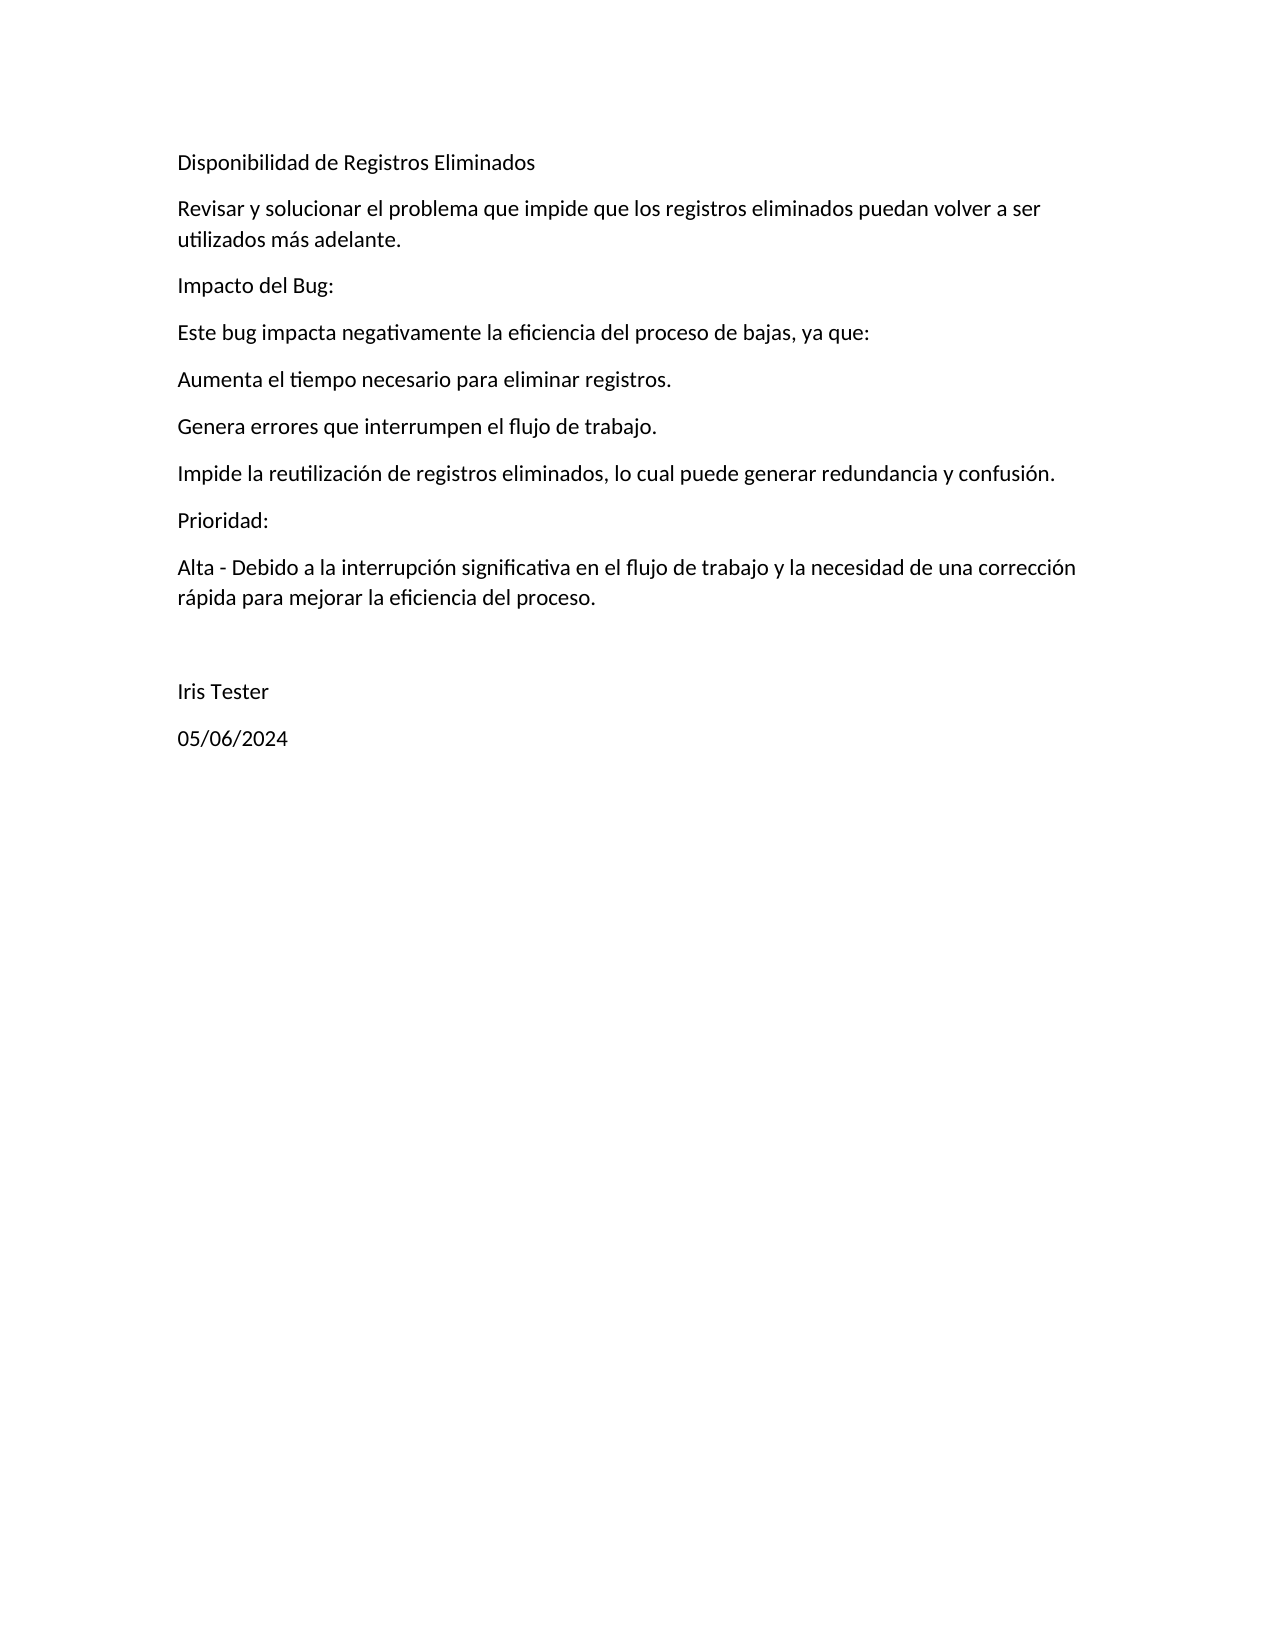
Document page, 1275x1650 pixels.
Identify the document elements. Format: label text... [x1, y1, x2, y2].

text Prioridad: [177, 506, 1098, 534]
text Genera errores que interrumpen el flujo de trabajo. [177, 412, 1098, 440]
text Iris Tester [177, 677, 1098, 705]
text Este bug impacta negativamente la eficiencia del proceso de bajas, ya que: [177, 318, 1098, 346]
text Revisar y solucionar el problema que impide que los registros eliminados puedan volver a ser utilizados más adelante. [177, 194, 1098, 253]
text Impide la reutilización de registros eliminados, lo cual puede generar redundancia y confusión. [177, 459, 1098, 487]
text 05/06/2024 [177, 724, 1098, 752]
text Impacto del Bug: [177, 272, 1098, 299]
text Disponibilidad de Registros Eliminados [177, 148, 1098, 176]
text Aumenta el tiempo necesario para eliminar registros. [177, 365, 1098, 393]
text Alta - Debido a la interrupción significativa en el flujo de trabajo y la necesidad de una corrección rápida para mejorar la eficiencia del proceso. [177, 553, 1098, 611]
